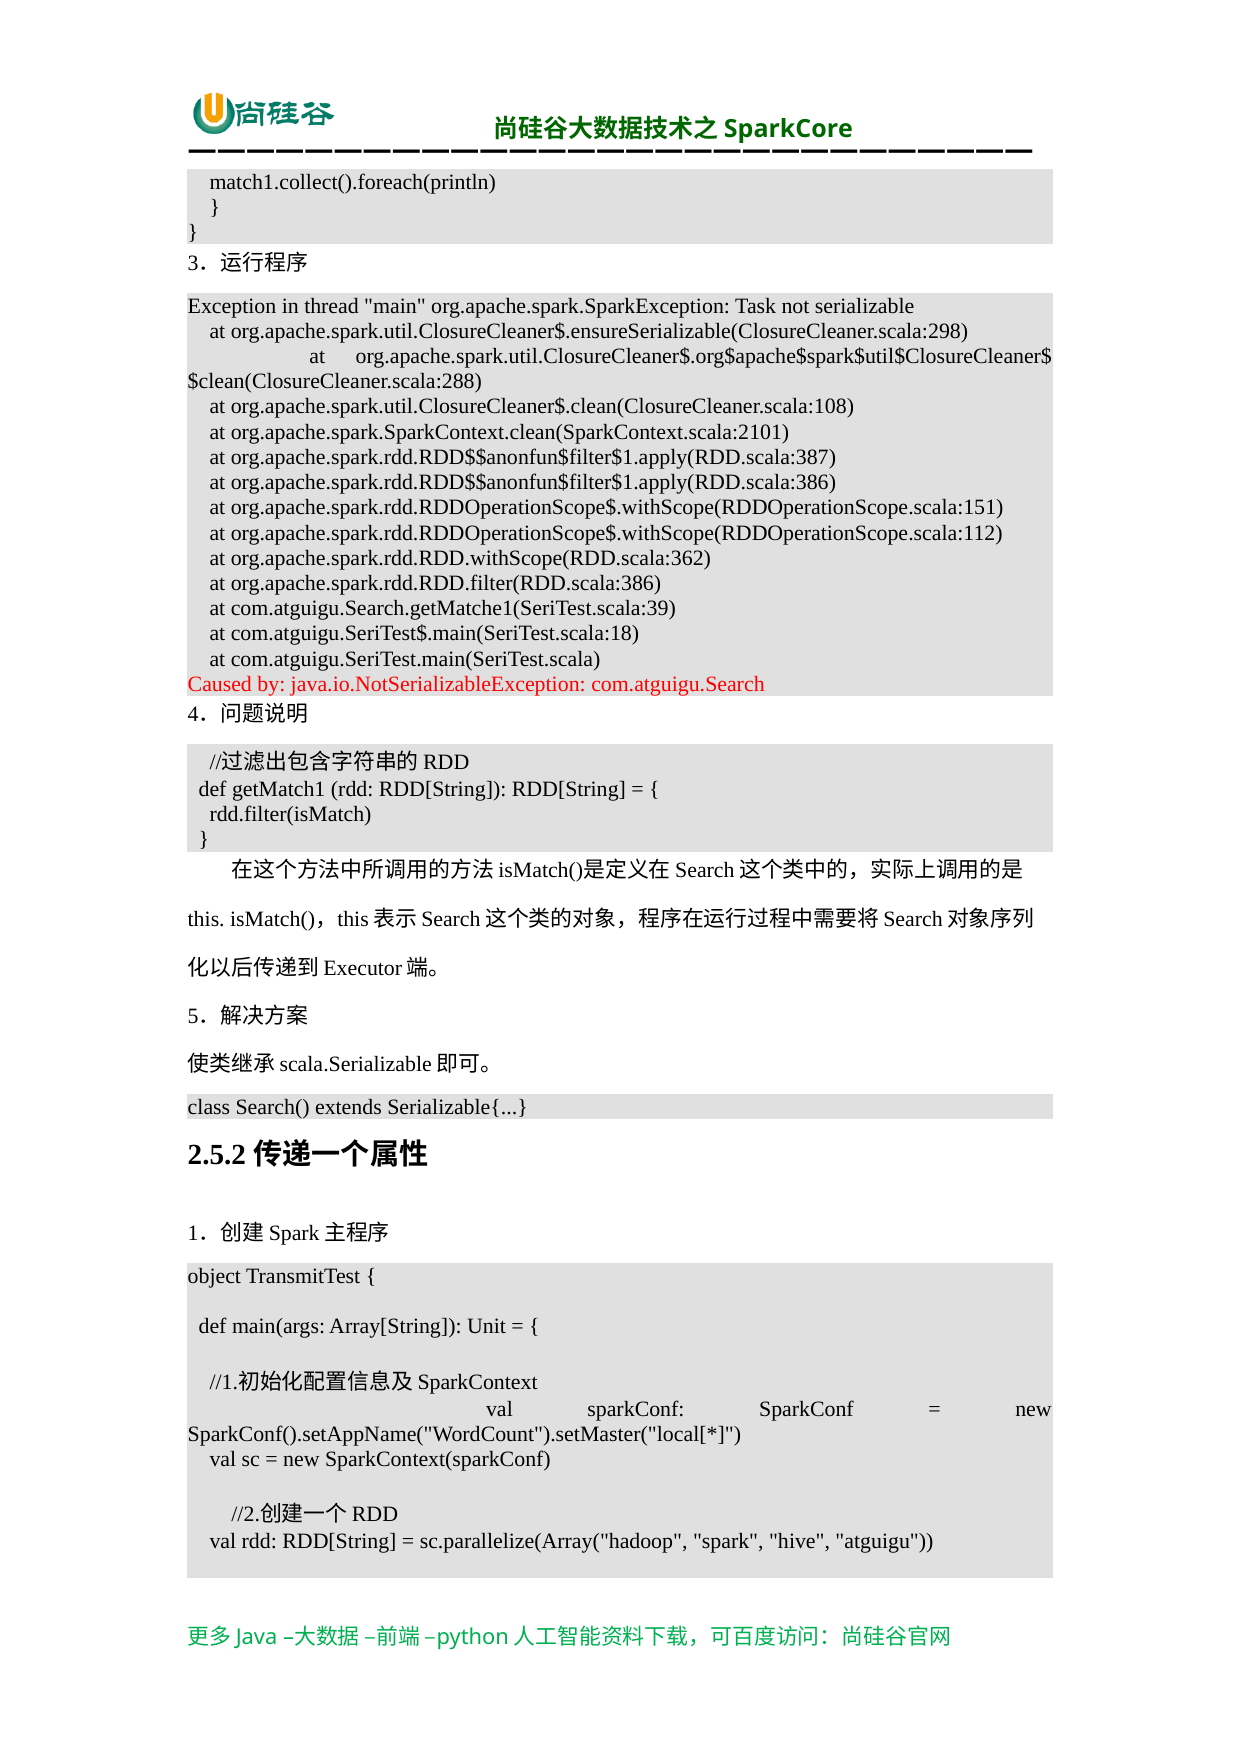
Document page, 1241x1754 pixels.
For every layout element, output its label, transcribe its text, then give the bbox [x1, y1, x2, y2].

text //过滤出包含字符串的RDD [187, 744, 1053, 776]
text object TransmitTest { [187, 1263, 1053, 1288]
subtitle 2.5.2 传递一个属性 [187, 1119, 1053, 1184]
text } [187, 194, 1053, 219]
text at org.apache.spark.util.ClosureCleaner$.ensureSerializable(ClosureCleaner.scala:298) [187, 318, 1053, 343]
text } [187, 219, 1053, 244]
text at com.atguigu.SeriTest.main(SeriTest.scala) [187, 646, 1053, 671]
text 4．问题说明 [187, 696, 1053, 728]
text at org.apache.spark.rdd.RDD$$anonfun$filter$1.apply(RDD.scala:387) [187, 444, 1053, 469]
text val rdd: RDD[String] = sc.parallelize(Array("hadoop", "spark", "hive", "atguigu")) [187, 1528, 1053, 1553]
text val sparkConf: SparkConf = new SparkConf().setAppName("WordCount").setMaster("local[*]") [187, 1396, 1053, 1446]
text rdd.filter(isMatch) [187, 801, 1053, 826]
text def getMatch1 (rdd: RDD[String]): RDD[String] = { [187, 776, 1053, 801]
text 使类继承scala.Serializable即可。 [187, 1046, 1053, 1078]
text 1．创建Spark主程序 [187, 1215, 1053, 1247]
text } [187, 826, 1053, 852]
text at org.apache.spark.util.ClosureCleaner$.clean(ClosureCleaner.scala:108) [187, 393, 1053, 419]
picture [187, 88, 338, 138]
text def main(args: Array[String]): Unit = { [187, 1313, 1053, 1339]
text 5．解决方案 [187, 997, 1053, 1030]
text //1.初始化配置信息及SparkContext [187, 1364, 1053, 1396]
text 3．运行程序 [187, 244, 1053, 277]
text at com.atguigu.SeriTest$.main(SeriTest.scala:18) [187, 620, 1053, 646]
text class Search() extends Serializable{...} [187, 1094, 1053, 1119]
text at org.apache.spark.util.ClosureCleaner$.org$apache$spark$util$ClosureCleaner$$clean(ClosureCleaner.scala:288) [187, 343, 1053, 393]
text at org.apache.spark.rdd.RDD.withScope(RDD.scala:362) [187, 545, 1053, 570]
text //2.创建一个RDD [187, 1496, 1053, 1528]
text at org.apache.spark.rdd.RDD$$anonfun$filter$1.apply(RDD.scala:386) [187, 469, 1053, 494]
text at com.atguigu.Search.getMatche1(SeriTest.scala:39) [187, 595, 1053, 620]
text Caused by: java.io.NotSerializableException: com.atguigu.Search [187, 671, 1053, 696]
text val sc = new SparkContext(sparkConf) [187, 1446, 1053, 1471]
text at org.apache.spark.rdd.RDDOperationScope$.withScope(RDDOperationScope.scala:151) [187, 494, 1053, 519]
text at org.apache.spark.rdd.RDD.filter(RDD.scala:386) [187, 570, 1053, 595]
text at org.apache.spark.rdd.RDDOperationScope$.withScope(RDDOperationScope.scala:112) [187, 519, 1053, 545]
text at org.apache.spark.SparkContext.clean(SparkContext.scala:2101) [187, 419, 1053, 444]
text match1.collect().foreach(println) [187, 169, 1053, 194]
text Exception in thread "main" org.apache.spark.SparkException: Task not serializable [187, 293, 1053, 318]
text 在这个方法中所调用的方法isMatch()是定义在Search这个类中的，实际上调用的是this. isMatch()，this表示Search这个类的对象，程序在运行过程中需要将Search对象序列化以后传递到Executor端。 [187, 852, 1053, 982]
